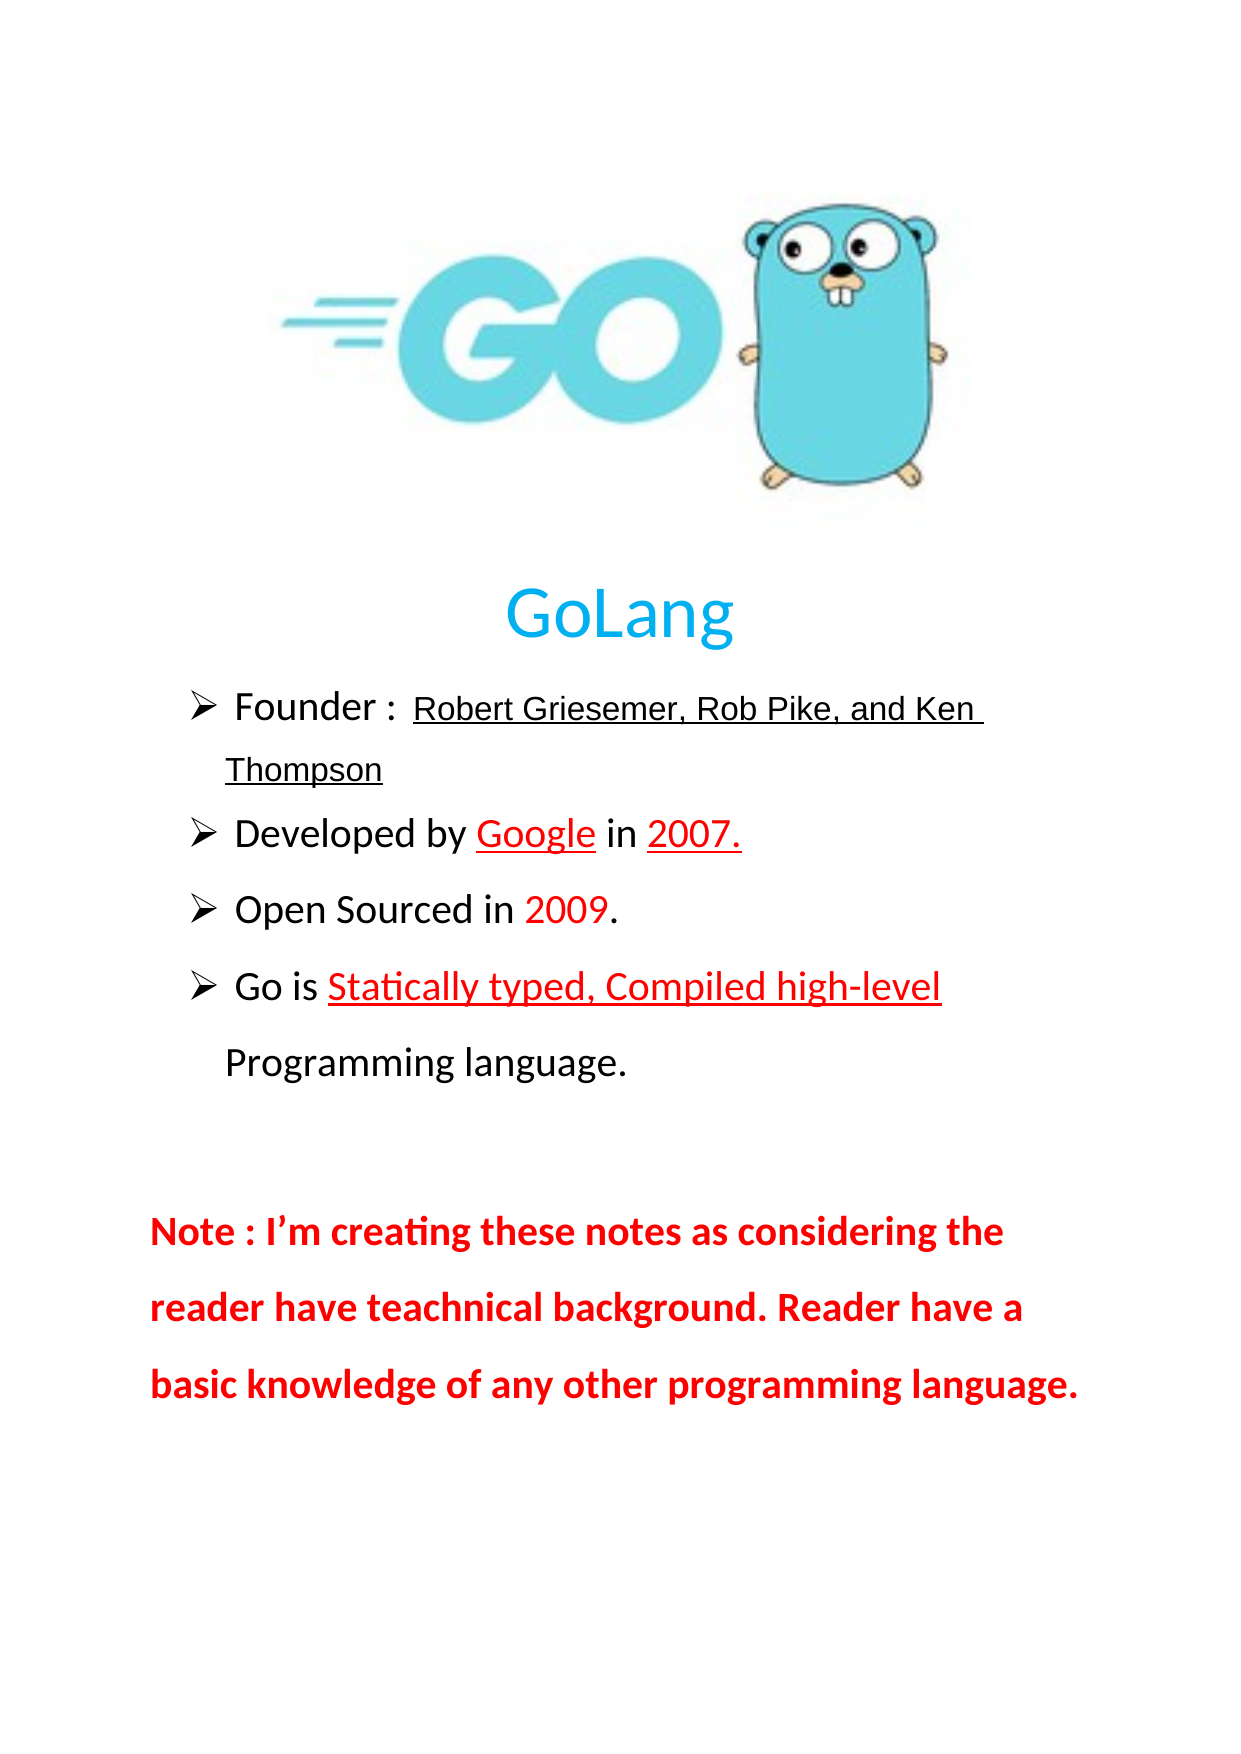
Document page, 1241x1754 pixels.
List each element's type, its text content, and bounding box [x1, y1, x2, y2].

list Open Sourced in 2009. [187, 883, 1090, 934]
list Developed by Google in 2007. [187, 807, 1090, 858]
picture [268, 150, 972, 546]
text Note : I’m creating these notes as considering the reader have teachnical background. Reader have a basic knowledge of any other programming language. [150, 1205, 1090, 1408]
text GoLang [150, 564, 1090, 656]
list Founder : Robert Griesemer, Rob Pike, and Ken Thompson [187, 680, 1090, 788]
list Go is Statically typed, Compiled high-level Programming language. [187, 960, 1090, 1087]
